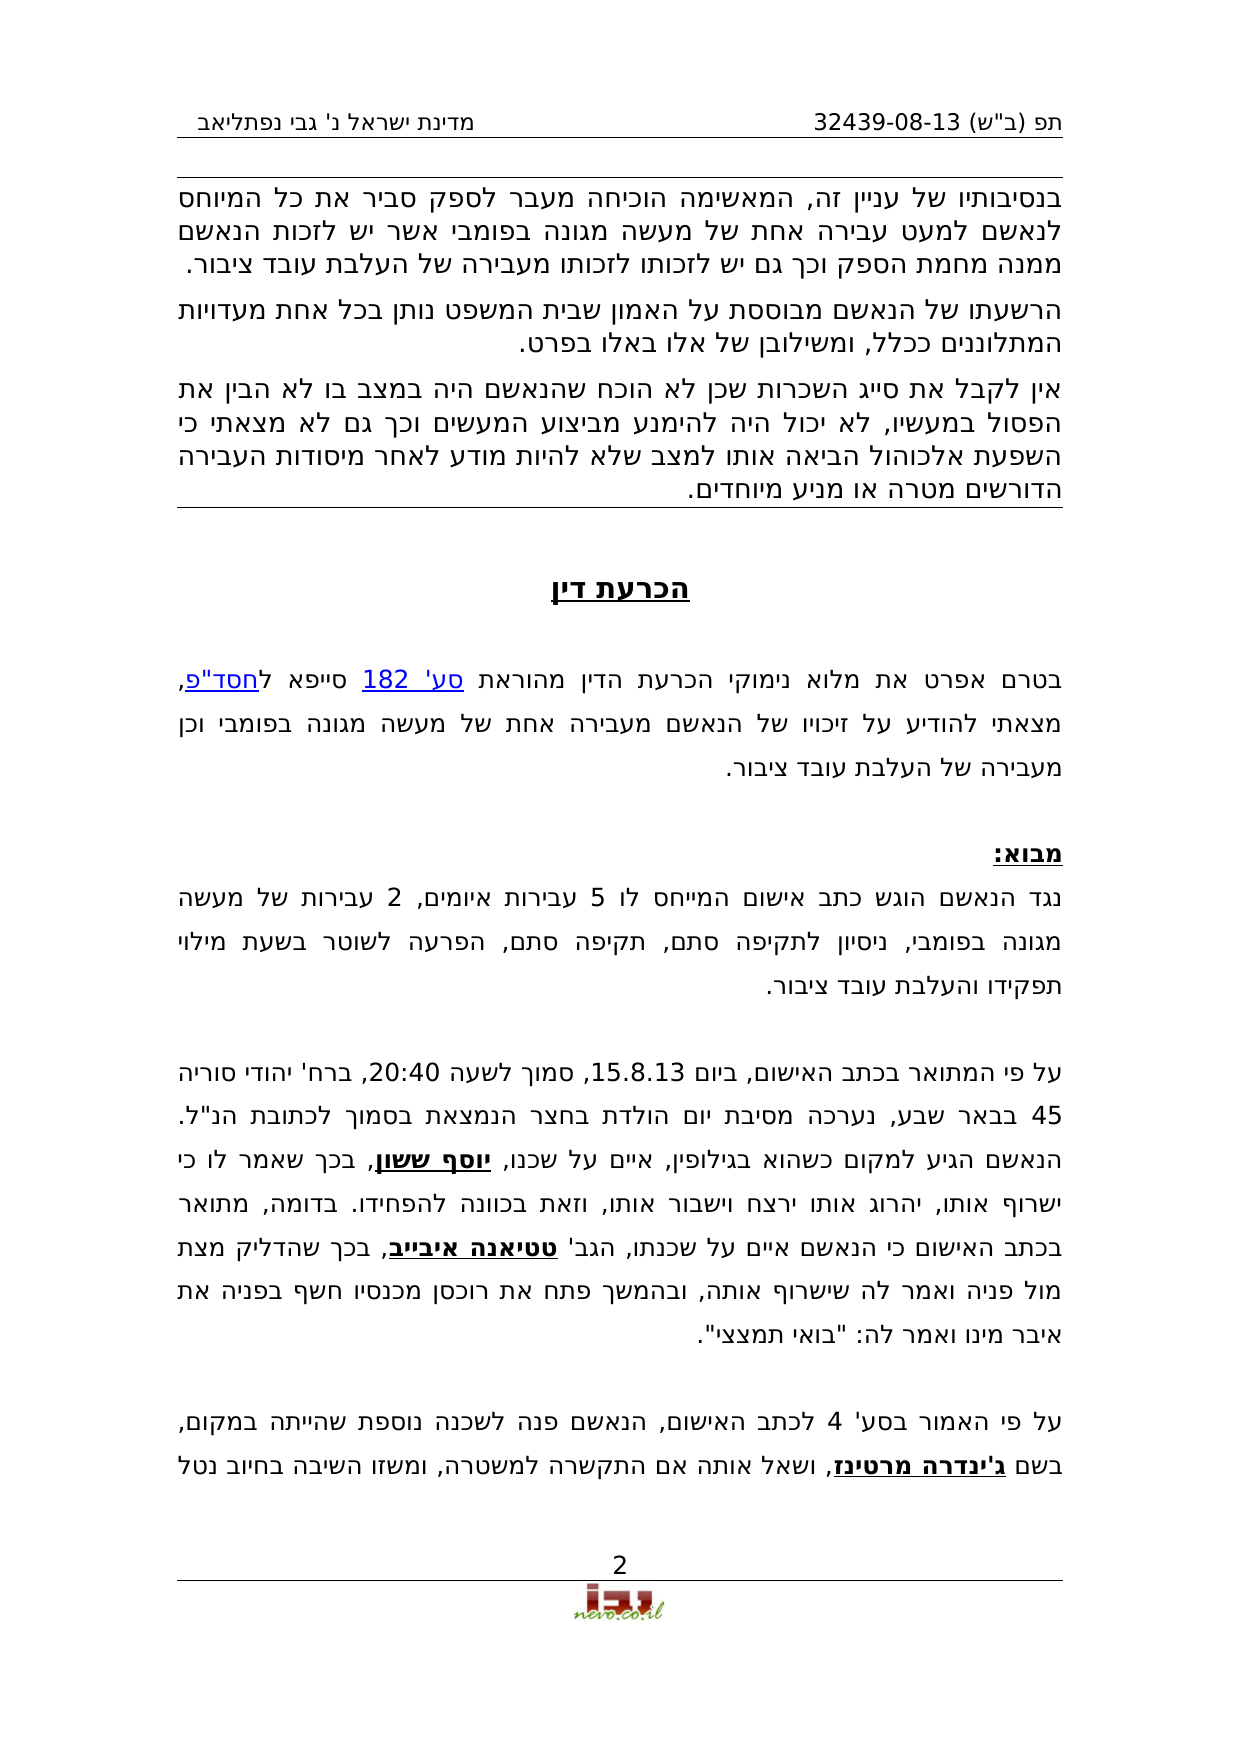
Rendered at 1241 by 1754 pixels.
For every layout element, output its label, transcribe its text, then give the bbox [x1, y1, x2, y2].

text הרשעתו של הנאשם מבוססת על האמון שבית המשפט נותן בכל אחת מעדויות המתלוננים ככלל, ומשילובן של אלו באלו בפרט. [177, 290, 1063, 359]
text על פי המתואר בכתב האישום, ביום 15.8.13, סמוך לשעה 20:40, ברח' יהודי סוריה 45 בבאר שבע, נערכה מסיבת יום הולדת בחצר הנמצאת בסמוך לכתובת הנ"ל. הנאשם הגיע למקום כשהוא בגילופין, איים על שכנו, יוסף ששון, בכך שאמר לו כי ישרוף אותו, יהרוג אותו ירצח וישבור אותו, וזאת בכוונה להפחידו. בדומה, מתואר בכתב האישום כי הנאשם איים על שכנתו, הגב' טטיאנה איבייב, בכך שהדליק מצת מול פניה ואמר לה שישרוף אותה, ובהמשך פתח את רוכסן מכנסיו חשף בפניה את איבר מינו ואמר לה: "בואי תמצצי". [177, 1058, 1063, 1349]
text בנסיבותיו של עניין זה, המאשימה הוכיחה מעבר לספק סביר את כל המיוחס לנאשם למעט עבירה אחת של מעשה מגונה בפומבי אשר יש לזכות הנאשם ממנה מחמת הספק וכך גם יש לזכותו לזכותו מעבירה של העלבת עובד ציבור. [177, 178, 1063, 280]
text נגד הנאשם הוגש כתב אישום המייחס לו 5 עבירות איומים, 2 עבירות של מעשה מגונה בפומבי, ניסיון לתקיפה סתם, תקיפה סתם, הפרעה לשוטר בשעת מילוי תפקידו והעלבת עובד ציבור. [177, 883, 1063, 1000]
text אין לקבל את סייג השכרות שכן לא הוכח שהנאשם היה במצב בו לא הבין את הפסול במעשיו, לא יכול היה להימנע מביצוע המעשים וכך גם לא מצאתי כי השפעת אלכוהול הביאה אותו למצב שלא להיות מודע לאחר מיסודות העבירה הדורשים מטרה או מניע מיוחדים. [177, 369, 1063, 507]
text בטרם אפרט את מלוא נימוקי הכרעת הדין מהוראת סע' 182 סייפא לחסד"פ, מצאתי להודיע על זיכויו של הנאשם מעבירה אחת של מעשה מגונה בפומבי וכן מעבירה של העלבת עובד ציבור. [177, 665, 1063, 782]
picture [574, 1583, 666, 1621]
text מבוא: [177, 840, 1063, 869]
text הכרעת דין [177, 571, 1063, 605]
